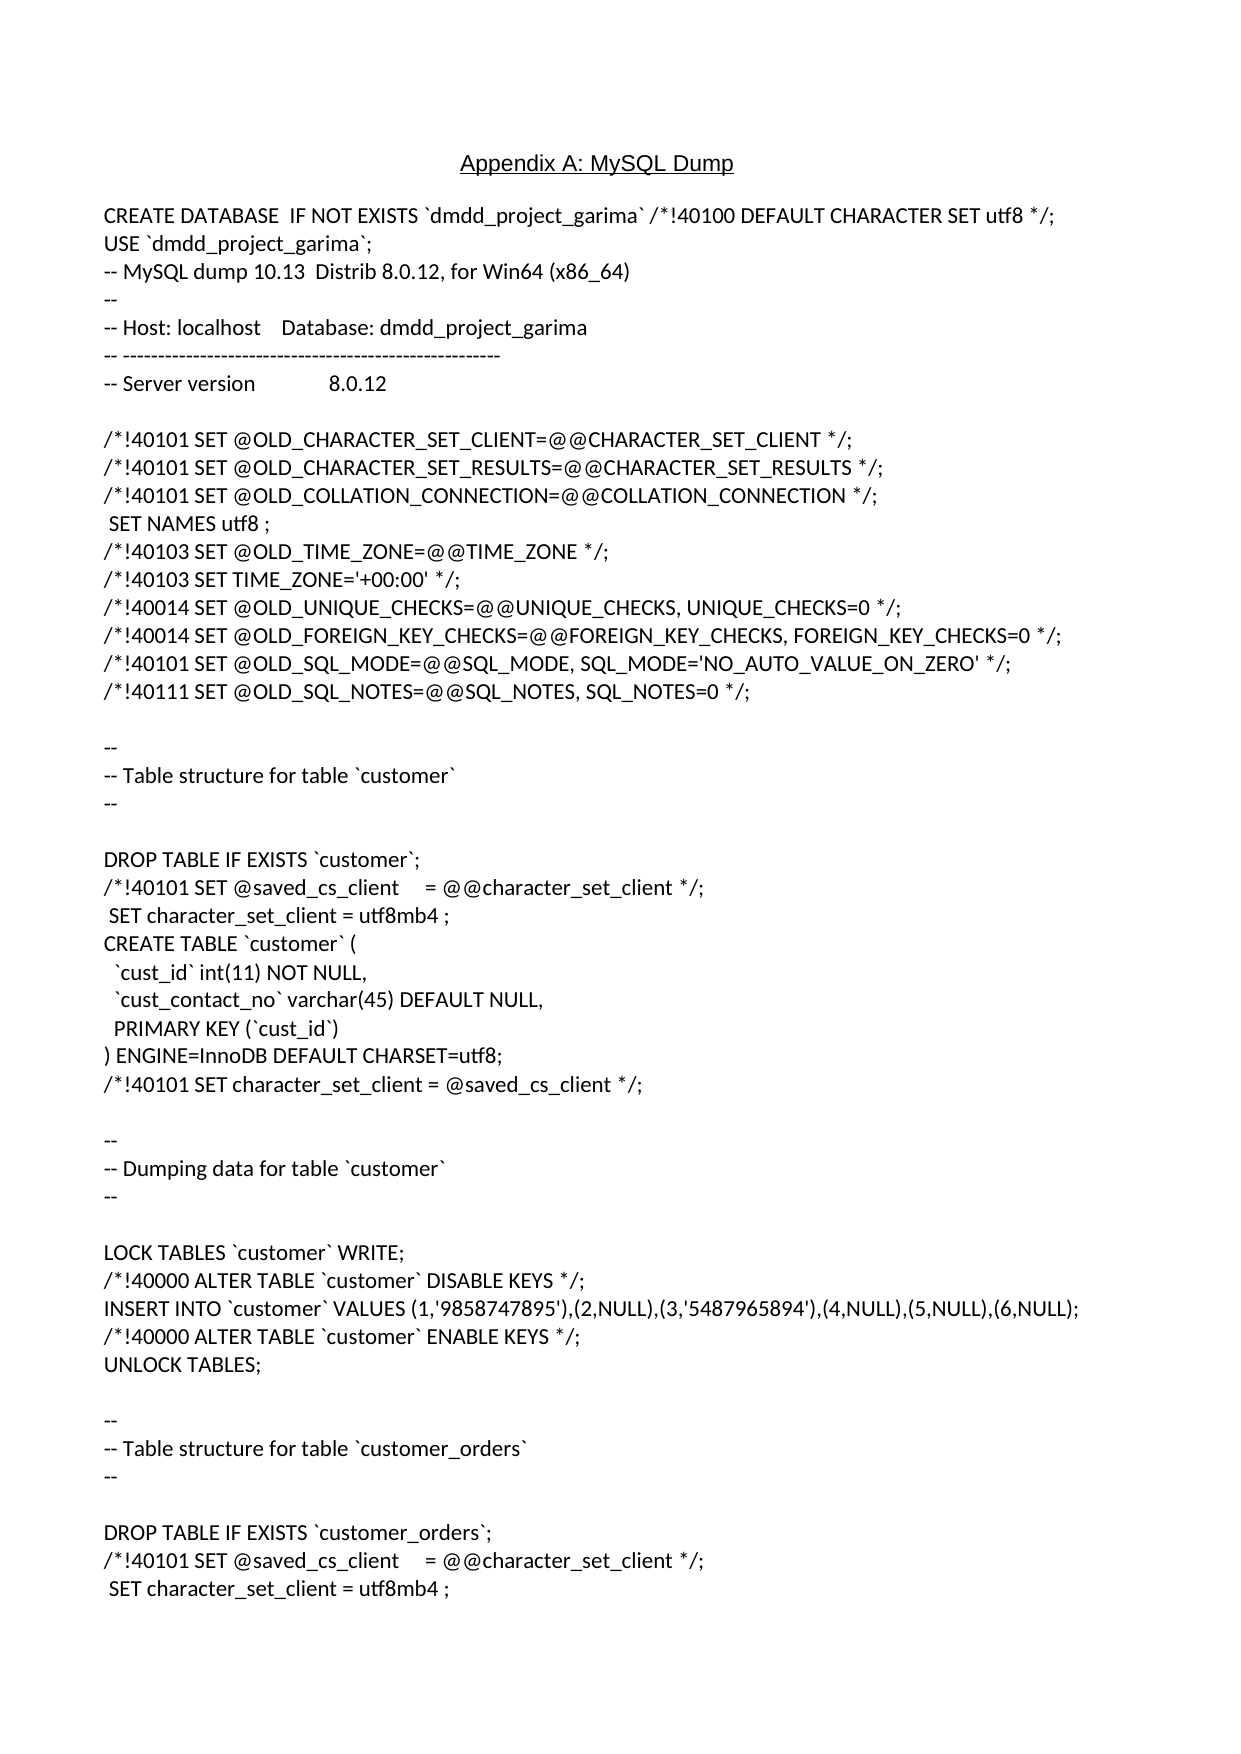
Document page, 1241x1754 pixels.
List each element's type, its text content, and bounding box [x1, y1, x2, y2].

text -- Server version 8.0.12 [103, 369, 1090, 397]
text DROP TABLE IF EXISTS `customer`; [103, 846, 1090, 873]
text CREATE TABLE `customer` ( [103, 929, 1090, 958]
text -- Host: localhost Database: dmdd_project_garima [103, 313, 1090, 341]
text UNLOCK TABLES; [103, 1350, 1090, 1378]
text `cust_id` int(11) NOT NULL, [103, 958, 1090, 986]
text -- [103, 1406, 1090, 1434]
text SET character_set_client = utf8mb4 ; [103, 1574, 1090, 1602]
text /*!40101 SET @saved_cs_client = @@character_set_client */; [103, 1546, 1090, 1574]
text ) ENGINE=InnoDB DEFAULT CHARSET=utf8; [103, 1042, 1090, 1070]
text -- Table structure for table `customer_orders` [103, 1434, 1090, 1462]
text /*!40101 SET @OLD_CHARACTER_SET_CLIENT=@@CHARACTER_SET_CLIENT */; [103, 425, 1090, 453]
text `cust_contact_no` varchar(45) DEFAULT NULL, [103, 986, 1090, 1014]
text -- [103, 789, 1090, 817]
text /*!40014 SET @OLD_FOREIGN_KEY_CHECKS=@@FOREIGN_KEY_CHECKS, FOREIGN_KEY_CHECKS=0 */; [103, 621, 1090, 649]
text Appendix A: MySQL Dump [103, 150, 1090, 176]
text LOCK TABLES `customer` WRITE; [103, 1238, 1090, 1266]
text /*!40103 SET @OLD_TIME_ZONE=@@TIME_ZONE */; [103, 537, 1090, 565]
text /*!40101 SET character_set_client = @saved_cs_client */; [103, 1070, 1090, 1098]
text USE `dmdd_project_garima`; [103, 229, 1090, 257]
text /*!40101 SET @saved_cs_client = @@character_set_client */; [103, 873, 1090, 902]
text CREATE DATABASE IF NOT EXISTS `dmdd_project_garima` /*!40100 DEFAULT CHARACTER SET utf8 */; [103, 201, 1090, 229]
text INSERT INTO `customer` VALUES (1,'9858747895'),(2,NULL),(3,'5487965894'),(4,NULL),(5,NULL),(6,NULL); [103, 1294, 1090, 1322]
text -- ------------------------------------------------------ [103, 341, 1090, 369]
text -- Table structure for table `customer` [103, 761, 1090, 789]
text -- Dumping data for table `customer` [103, 1154, 1090, 1182]
text -- MySQL dump 10.13 Distrib 8.0.12, for Win64 (x86_64) [103, 257, 1090, 285]
text /*!40101 SET @OLD_SQL_MODE=@@SQL_MODE, SQL_MODE='NO_AUTO_VALUE_ON_ZERO' */; [103, 649, 1090, 677]
text -- [103, 1182, 1090, 1210]
text DROP TABLE IF EXISTS `customer_orders`; [103, 1518, 1090, 1546]
text /*!40000 ALTER TABLE `customer` DISABLE KEYS */; [103, 1266, 1090, 1294]
text -- [103, 733, 1090, 761]
text /*!40014 SET @OLD_UNIQUE_CHECKS=@@UNIQUE_CHECKS, UNIQUE_CHECKS=0 */; [103, 593, 1090, 621]
text /*!40101 SET @OLD_CHARACTER_SET_RESULTS=@@CHARACTER_SET_RESULTS */; [103, 453, 1090, 481]
text /*!40103 SET TIME_ZONE='+00:00' */; [103, 565, 1090, 593]
text /*!40111 SET @OLD_SQL_NOTES=@@SQL_NOTES, SQL_NOTES=0 */; [103, 677, 1090, 705]
text /*!40101 SET @OLD_COLLATION_CONNECTION=@@COLLATION_CONNECTION */; [103, 481, 1090, 509]
text -- [103, 1126, 1090, 1154]
text PRIMARY KEY (`cust_id`) [103, 1014, 1090, 1042]
text SET character_set_client = utf8mb4 ; [103, 902, 1090, 929]
text /*!40000 ALTER TABLE `customer` ENABLE KEYS */; [103, 1322, 1090, 1350]
text SET NAMES utf8 ; [103, 509, 1090, 537]
text -- [103, 285, 1090, 313]
text -- [103, 1462, 1090, 1490]
